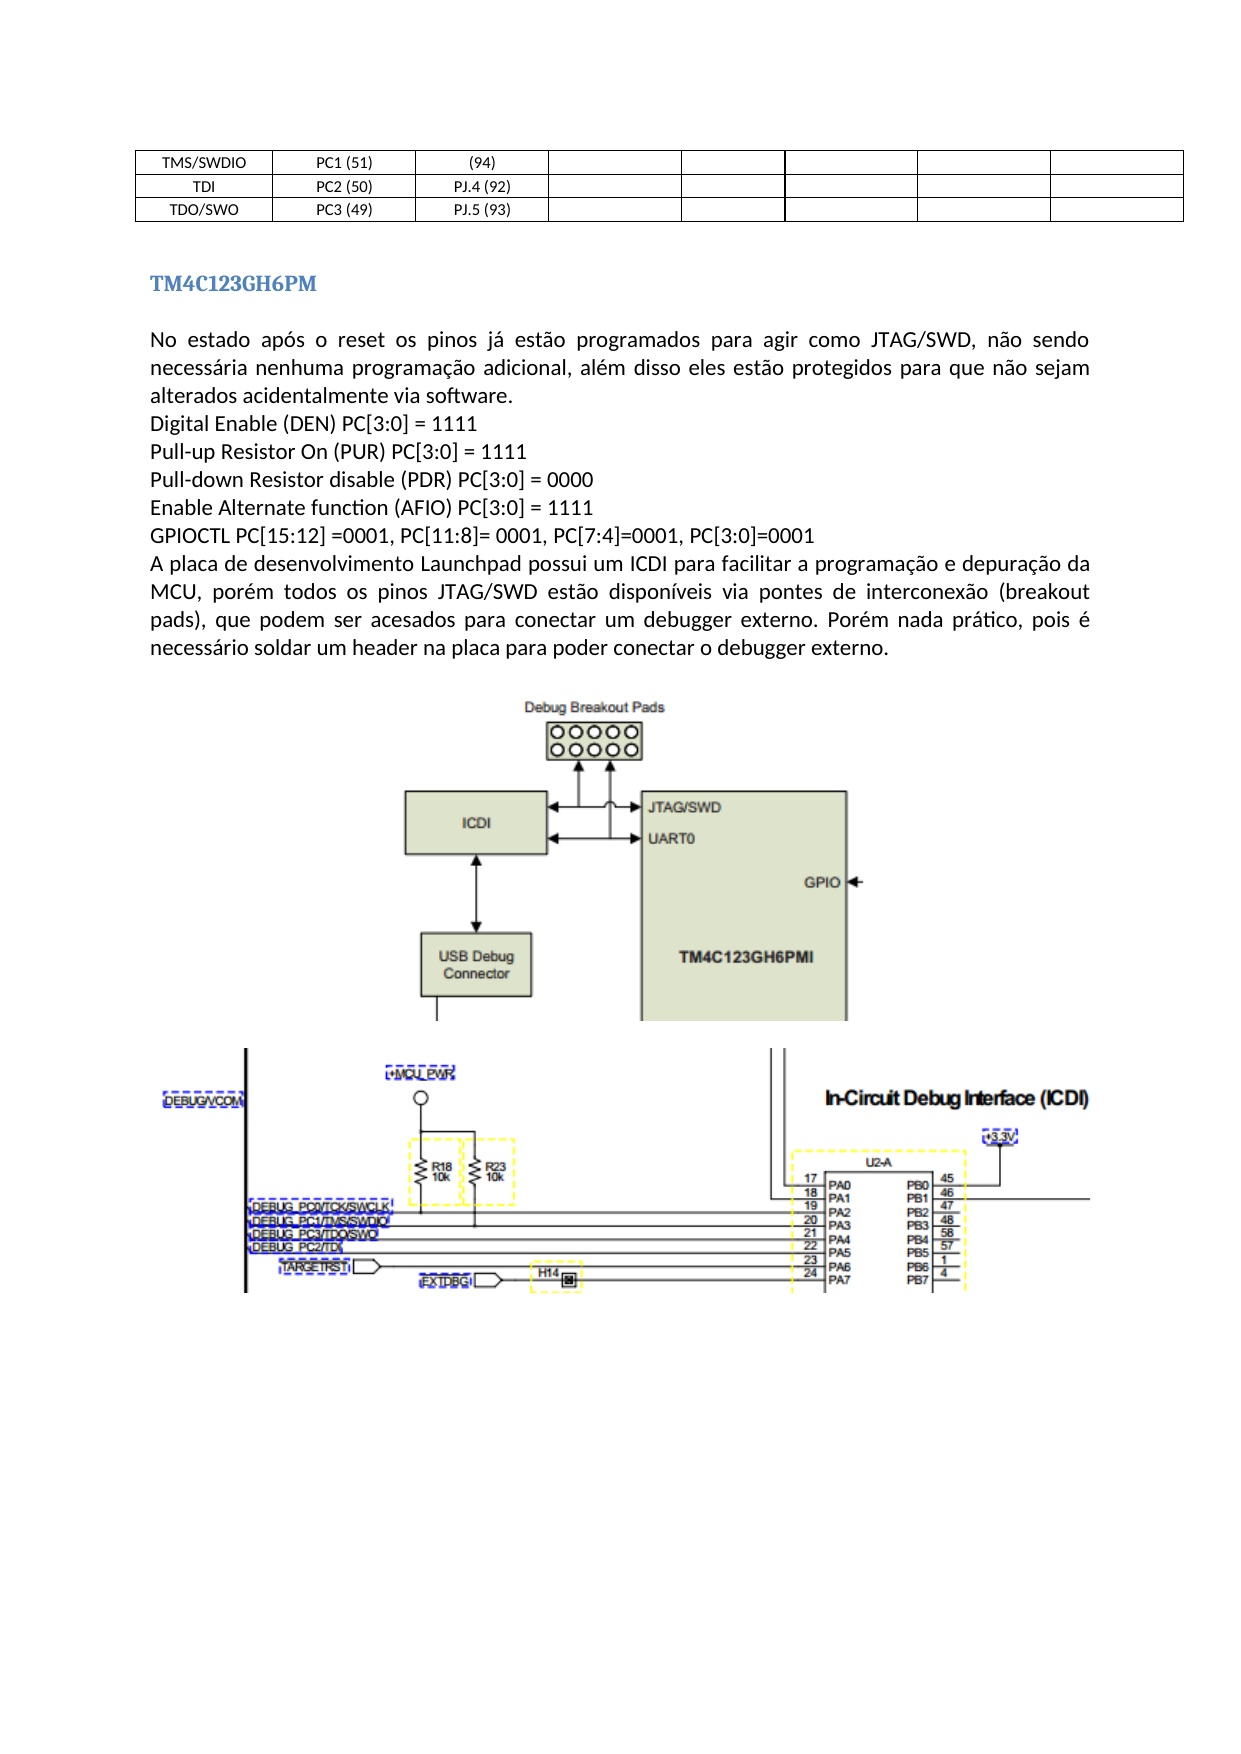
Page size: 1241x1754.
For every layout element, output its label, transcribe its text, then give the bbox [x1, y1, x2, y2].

table_cell PJ.5 (93) [416, 198, 548, 221]
table_cell PC2 (50) [273, 175, 415, 197]
table_cell PC3 (49) [273, 198, 415, 221]
table_cell [1051, 151, 1183, 174]
text Pull-up Resistor On (PUR) PC[3:0] = 1111 [150, 437, 1090, 465]
table_cell [549, 198, 681, 221]
text GPIOCTL PC[15:12] =0001, PC[11:8]= 0001, PC[7:4]=0001, PC[3:0]=0001 [150, 521, 1090, 549]
table_cell [682, 151, 784, 174]
table_cell [786, 198, 917, 221]
table_cell [918, 198, 1050, 221]
table_cell TDO/SWO [136, 198, 272, 221]
table_cell [786, 151, 917, 174]
table_cell TMS/SWDIO [136, 151, 272, 174]
table_cell [786, 175, 917, 197]
picture [377, 689, 864, 1021]
table_cell [682, 198, 784, 221]
table_cell [918, 151, 1050, 174]
text Enable Alternate function (AFIO) PC[3:0] = 1111 [150, 493, 1090, 521]
table_cell (94) [416, 151, 548, 174]
table_cell [682, 175, 784, 197]
table_cell [1051, 198, 1183, 221]
table_cell TDI [136, 175, 272, 197]
text Digital Enable (DEN) PC[3:0] = 1111 [150, 409, 1090, 437]
table_cell [918, 175, 1050, 197]
picture [150, 1048, 1091, 1293]
text Pull-down Resistor disable (PDR) PC[3:0] = 0000 [150, 465, 1090, 493]
subtitle TM4C123GH6PM [150, 271, 1090, 297]
table_cell PJ.4 (92) [416, 175, 548, 197]
table_cell [549, 175, 681, 197]
text No estado após o reset os pinos já estão programados para agir como JTAG/SWD, não sendo necessária nenhuma programação adicional, além disso eles estão protegidos para que não sejam alterados acidentalmente via software. [150, 325, 1090, 409]
table_cell PC1 (51) [273, 151, 415, 174]
table_cell [549, 151, 681, 174]
text A placa de desenvolvimento Launchpad possui um ICDI para facilitar a programação e depuração da MCU, porém todos os pinos JTAG/SWD estão disponíveis via pontes de interconexão (breakout pads), que podem ser acesados para conectar um debugger externo. Porém nada prático, pois é necessário soldar um header na placa para poder conectar o debugger externo. [150, 549, 1090, 661]
table_cell [1051, 175, 1183, 197]
